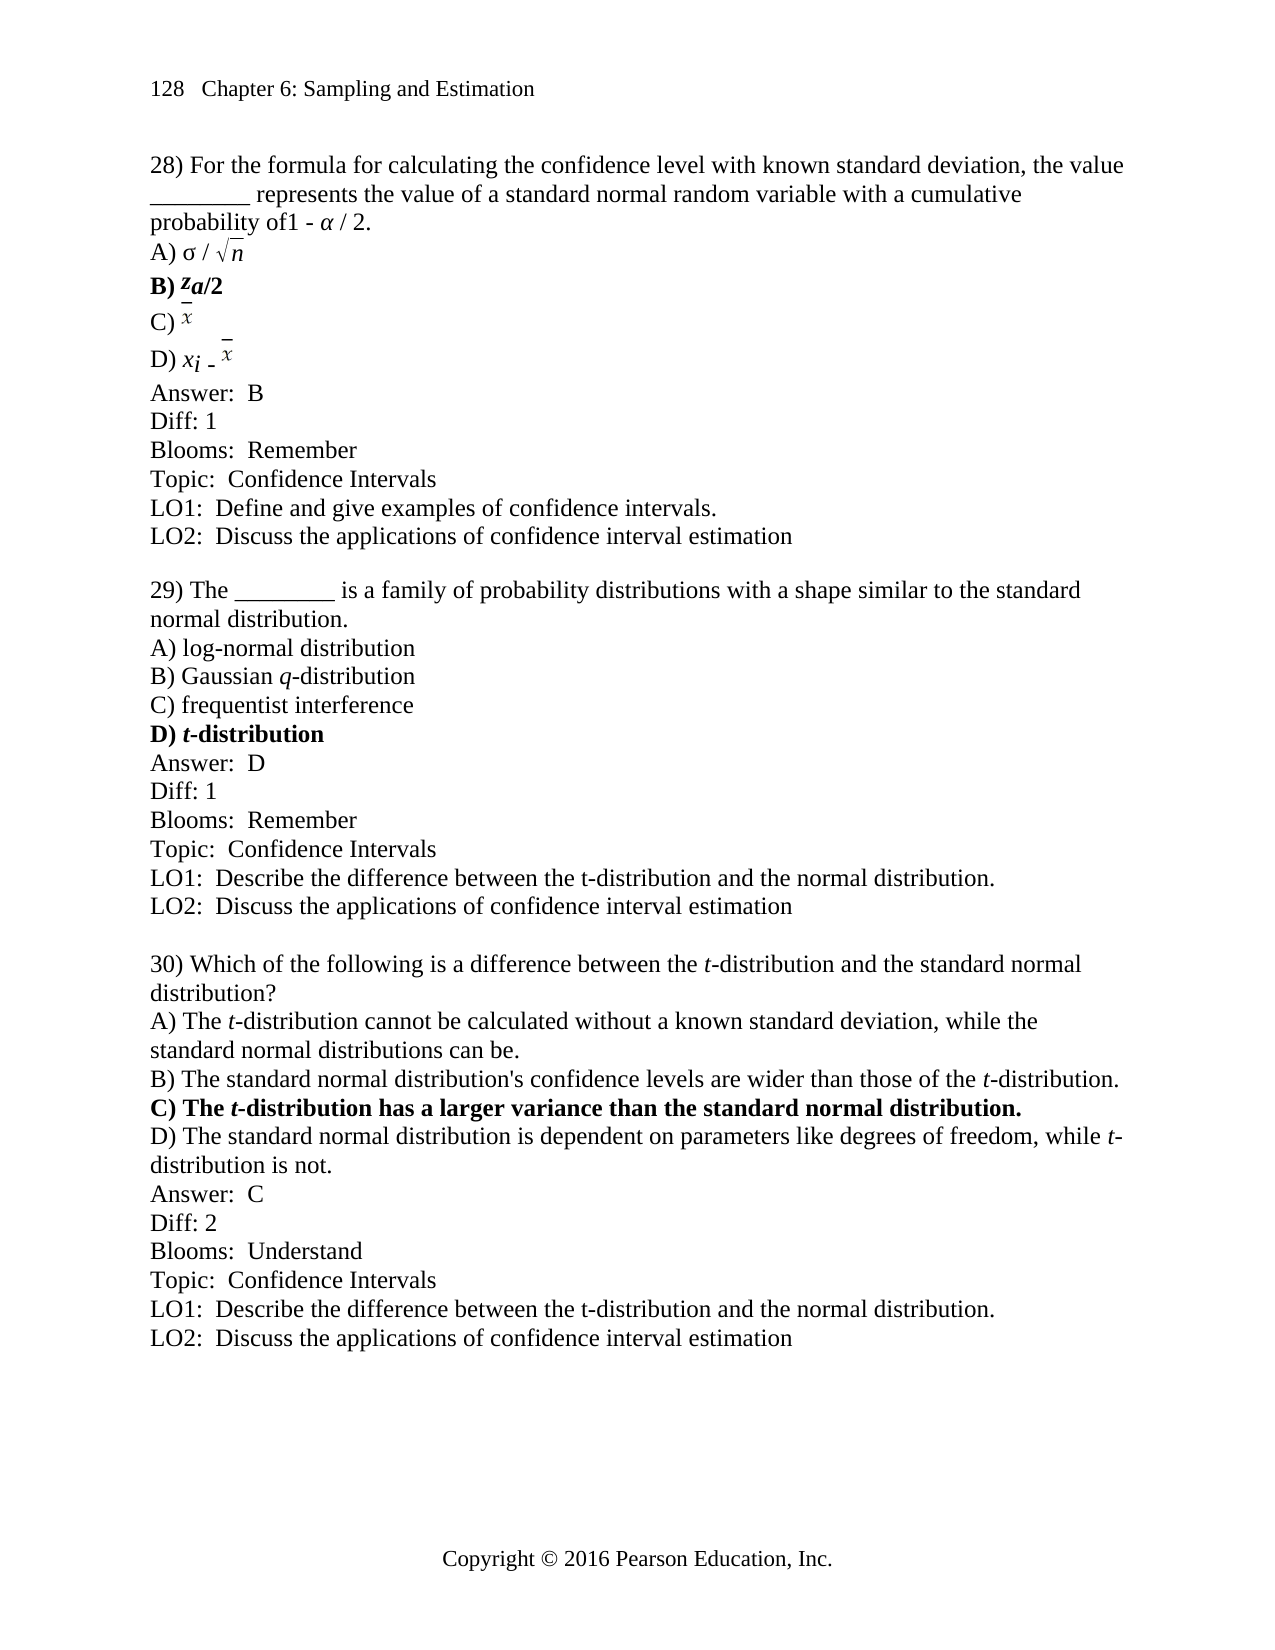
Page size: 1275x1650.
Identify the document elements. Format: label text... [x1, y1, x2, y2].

picture [221, 336, 233, 368]
text Topic: Confidence Intervals [150, 834, 1125, 863]
text Diff: 1 [150, 776, 1125, 805]
text D) The standard normal distribution is dependent on parameters like degrees of freedom, while t-distribution is not. [150, 1121, 1125, 1179]
text Blooms: Understand [150, 1236, 1125, 1265]
text Answer: C [150, 1179, 1125, 1208]
text A) σ / [150, 236, 1125, 266]
text 30) Which of the following is a difference between the t-distribution and the standard normal distribution? [150, 949, 1125, 1006]
text Blooms: Remember [150, 805, 1125, 834]
text LO2: Discuss the applications of confidence interval estimation [150, 891, 1125, 920]
text D) xi - [150, 336, 1125, 378]
text Answer: B [150, 378, 1125, 406]
text D) t-distribution [150, 719, 1125, 748]
text Topic: Confidence Intervals [150, 1265, 1125, 1294]
text LO1: Describe the difference between the t-distribution and the normal distribution. [150, 863, 1125, 891]
text LO2: Discuss the applications of confidence interval estimation [150, 1323, 1125, 1351]
text Answer: D [150, 748, 1125, 776]
text C) [150, 299, 1125, 336]
text B) The standard normal distribution's confidence levels are wider than those of the t-distribution. [150, 1064, 1125, 1093]
text C) The t-distribution has a larger variance than the standard normal distribution. [150, 1093, 1125, 1121]
text Diff: 1 [150, 406, 1125, 435]
text 29) The ________ is a family of probability distributions with a shape similar to the standard normal distribution. [150, 575, 1125, 633]
text A) log-normal distribution [150, 633, 1125, 661]
text LO1: Describe the difference between the t-distribution and the normal distribution. [150, 1294, 1125, 1323]
text C) frequentist interference [150, 690, 1125, 719]
text B) Gaussian q-distribution [150, 661, 1125, 690]
text Topic: Confidence Intervals [150, 464, 1125, 493]
text A) The t-distribution cannot be calculated without a known standard deviation, while the standard normal distributions can be. [150, 1006, 1125, 1064]
picture [181, 299, 193, 331]
text 28) For the formula for calculating the confidence level with known standard deviation, the value ________ represents the value of a standard normal random variable with a cumulative probability of1 - α / 2. [150, 150, 1125, 236]
text LO1: Define and give examples of confidence intervals. [150, 493, 1125, 521]
text Blooms: Remember [150, 435, 1125, 464]
text Diff: 2 [150, 1208, 1125, 1236]
text LO2: Discuss the applications of confidence interval estimation [150, 521, 1125, 550]
text B) za/2 [150, 266, 1125, 299]
